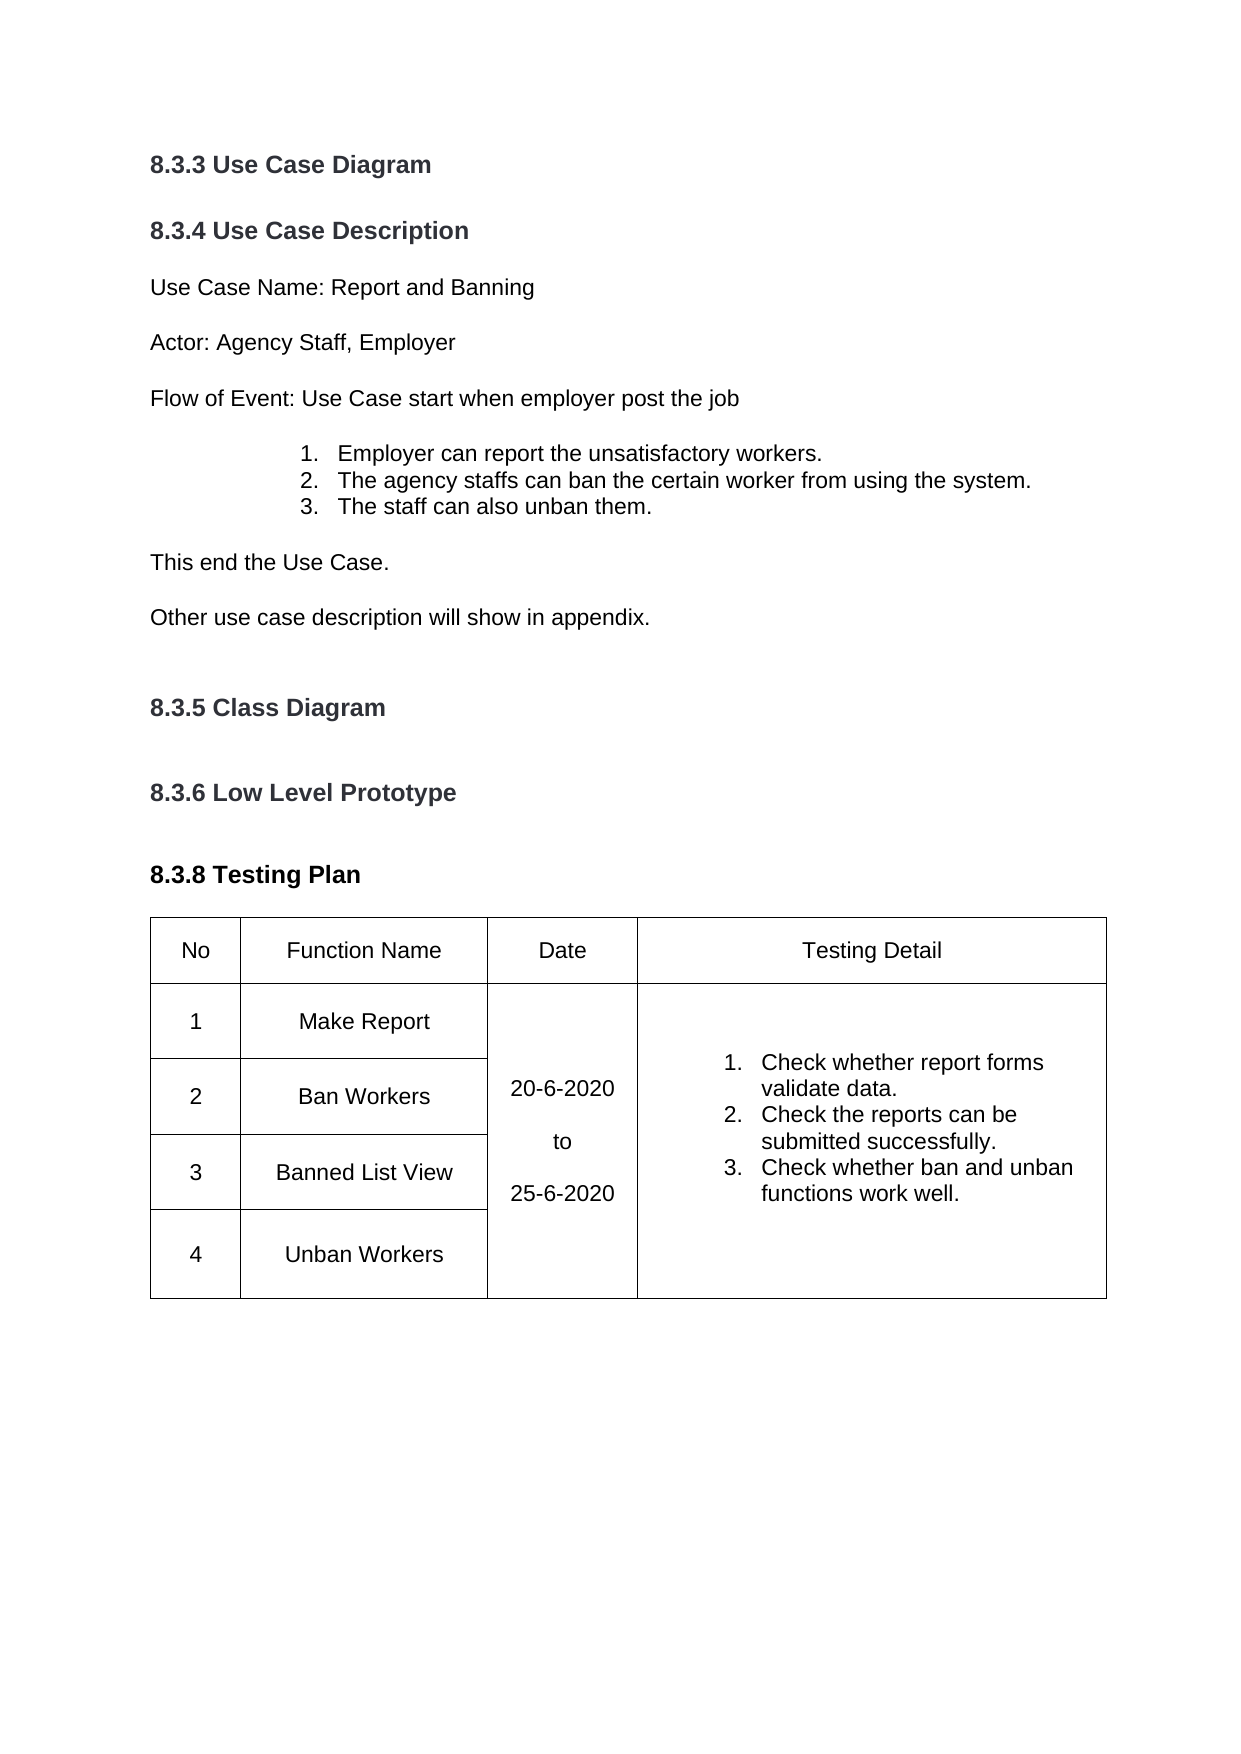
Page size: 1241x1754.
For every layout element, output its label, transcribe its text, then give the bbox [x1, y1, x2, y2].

table_cell Unban Workers [241, 1210, 487, 1298]
text Use Case Name: Report and Banning [150, 274, 1090, 300]
table_header Date [488, 918, 637, 983]
table_cell Ban Workers [241, 1059, 487, 1134]
table_cell Make Report [241, 984, 487, 1058]
table_cell 4 [151, 1210, 240, 1298]
table_cell 20-6-2020 to 25-6-2020 [488, 984, 637, 1298]
table_header Testing Detail [638, 918, 1106, 983]
subtitle 8.3.6 Low Level Prototype [150, 778, 1090, 807]
list Employer can report the unsatisfactory workers. [300, 440, 1090, 467]
subtitle 8.3.4 Use Case Description [150, 216, 1090, 244]
table_cell 1 [151, 984, 240, 1058]
table_cell 3 [151, 1135, 240, 1209]
table_cell Banned List View [241, 1135, 487, 1209]
subtitle 8.3.5 Class Diagram [150, 692, 1090, 721]
list The agency staffs can ban the certain worker from using the system. [300, 467, 1090, 493]
text Flow of Event: Use Case start when employer post the job [150, 385, 1090, 411]
text Actor: Agency Staff, Employer [150, 329, 1090, 356]
list The staff can also unban them. [300, 493, 1090, 519]
table_cell 2 [151, 1059, 240, 1134]
table_header No [151, 918, 240, 983]
text This end the Use Case. [150, 548, 1090, 575]
table_header Function Name [241, 918, 487, 983]
subtitle 8.3.3 Use Case Diagram [150, 150, 1090, 179]
table_cell Check whether report forms validate data. Check the reports can be submitted successfully. Check whether ban and unban functions work well. [638, 984, 1106, 1298]
text Other use case description will show in appendix. [150, 604, 1090, 630]
text 8.3.8 Testing Plan [150, 859, 1090, 888]
